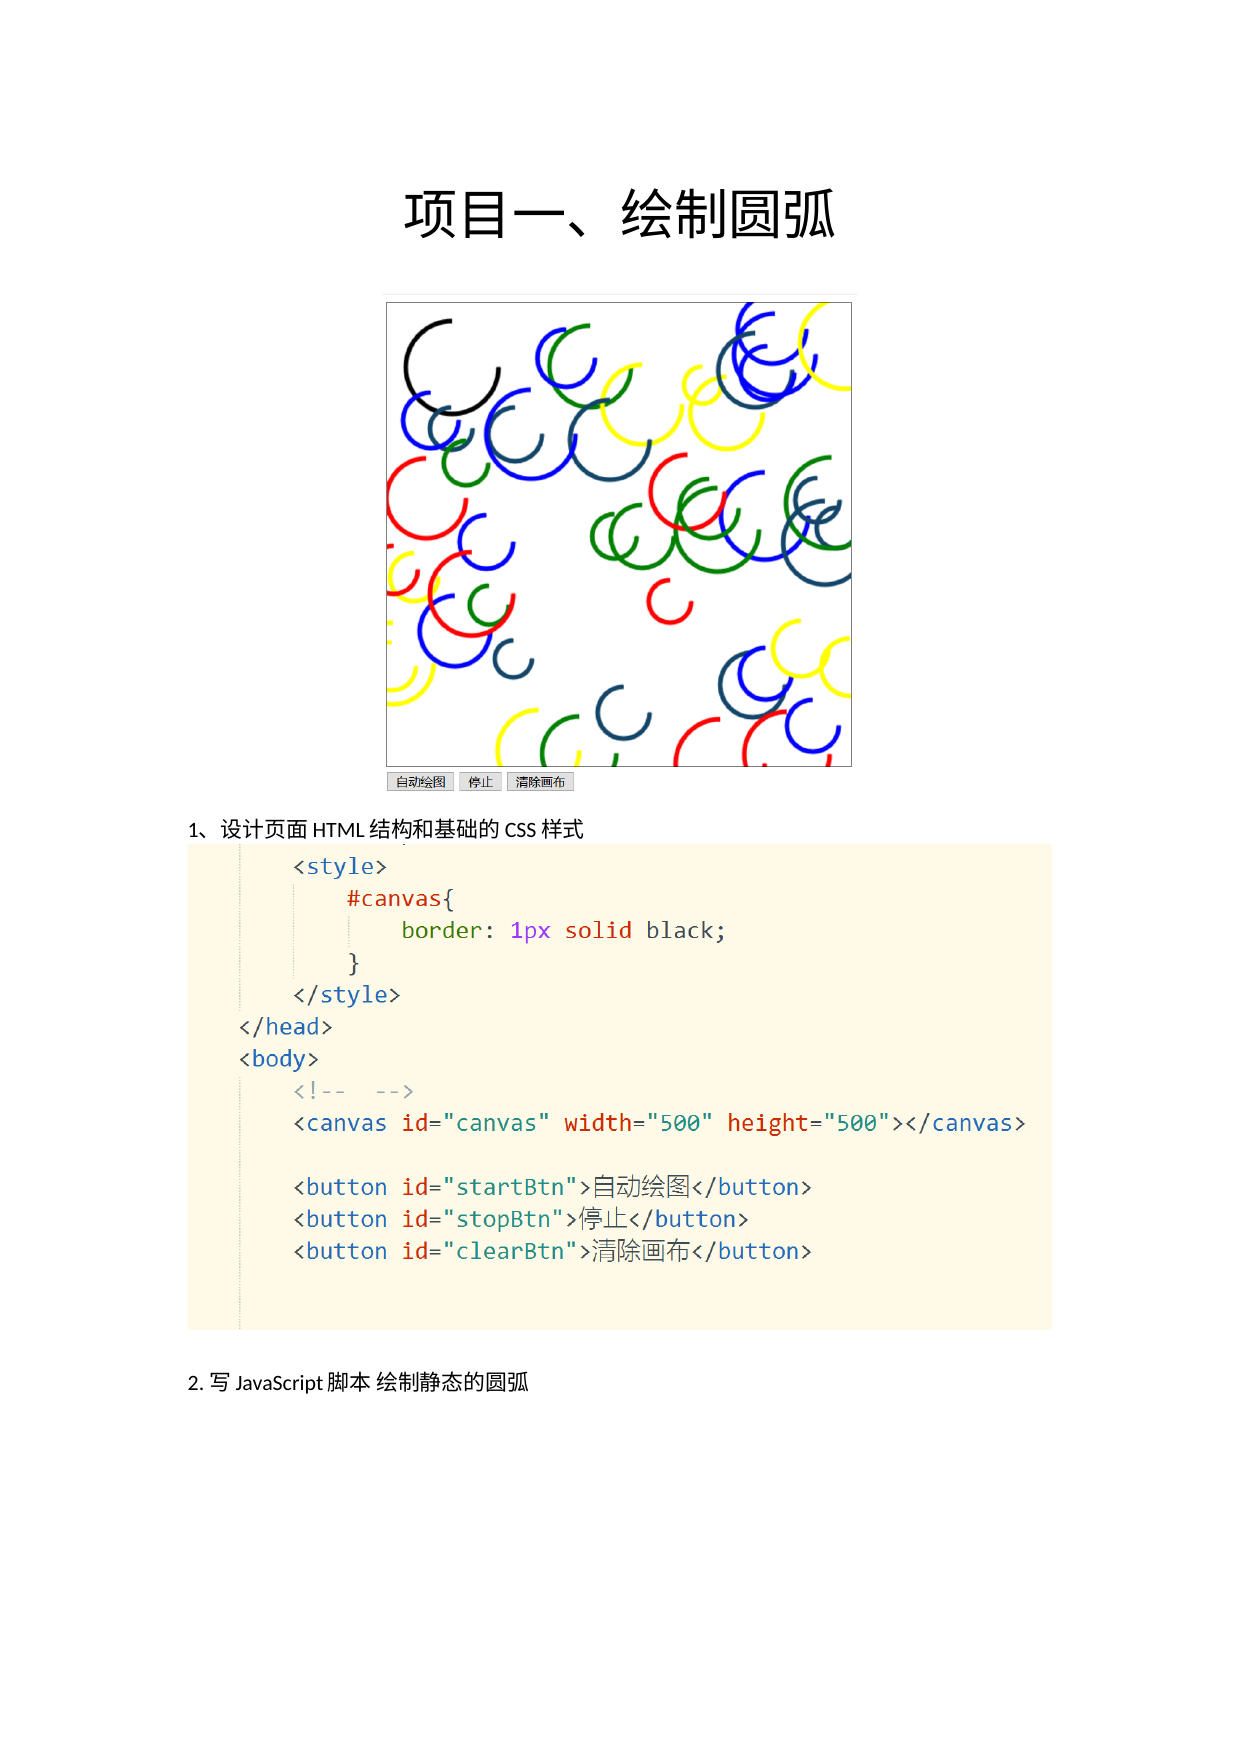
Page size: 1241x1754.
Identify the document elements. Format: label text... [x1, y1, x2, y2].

text 项目一、绘制圆弧 [187, 162, 1053, 259]
list 设计页面HTML结构和基础的CSS样式 [187, 812, 1053, 844]
picture [382, 292, 858, 804]
picture [187, 844, 1052, 1330]
list 写JavaScript脚本 绘制静态的圆弧 [187, 1364, 1053, 1397]
